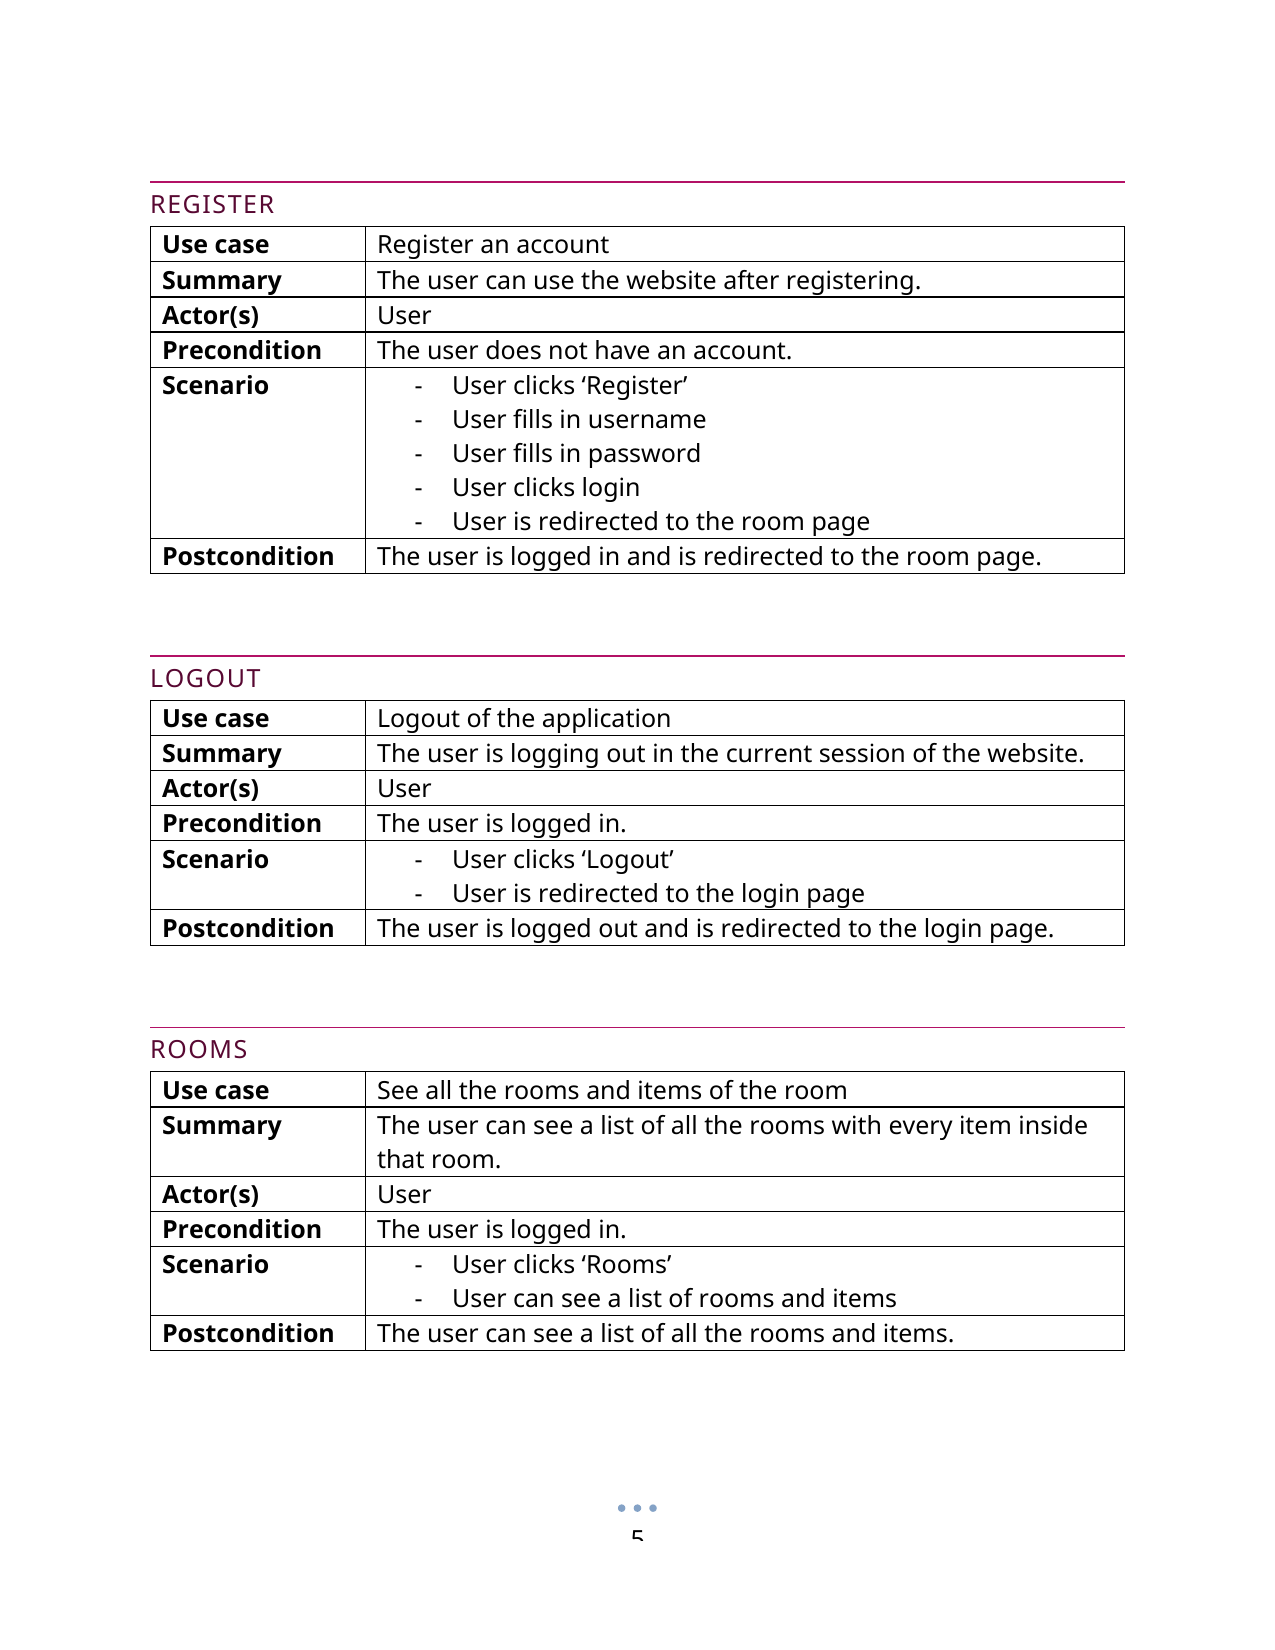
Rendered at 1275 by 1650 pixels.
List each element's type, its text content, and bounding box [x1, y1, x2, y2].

table_header Use case [151, 701, 365, 735]
table_cell The user can see a list of all the rooms with every item inside that room. [366, 1108, 1124, 1176]
table_cell Postcondition [151, 1316, 365, 1350]
table_cell Summary [151, 1108, 365, 1176]
table_cell Precondition [151, 806, 365, 840]
table_cell User clicks ‘Rooms’ User can see a list of rooms and items [366, 1247, 1124, 1315]
table_cell The user can use the website after registering. [366, 262, 1124, 296]
table_cell Postcondition [151, 910, 365, 944]
table_cell Summary [151, 736, 365, 770]
table_cell The user does not have an account. [366, 333, 1124, 367]
table_cell The user is logged in. [366, 1212, 1124, 1246]
table_cell Scenario [151, 368, 365, 538]
table_cell User clicks ‘Logout’ User is redirected to the login page [366, 841, 1124, 909]
table_cell The user is logging out in the current session of the website. [366, 736, 1124, 770]
subtitle Logout [150, 657, 1125, 695]
table_header Use case [151, 227, 365, 261]
table_cell User [366, 1177, 1124, 1211]
table_header Logout of the application [366, 701, 1124, 735]
table_cell User clicks ‘Register’ User fills in username User fills in password User clicks login User is redirected to the room page [366, 368, 1124, 538]
table_cell The user is logged in. [366, 806, 1124, 840]
table_cell The user can see a list of all the rooms and items. [366, 1316, 1124, 1350]
table_header See all the rooms and items of the room [366, 1072, 1124, 1106]
table_cell User [366, 298, 1124, 331]
table_cell Actor(s) [151, 298, 365, 331]
table_cell Actor(s) [151, 771, 365, 805]
table_header Use case [151, 1072, 365, 1106]
table_cell The user is logged in and is redirected to the room page. [366, 539, 1124, 573]
table_cell Scenario [151, 841, 365, 909]
table_cell Precondition [151, 1212, 365, 1246]
table_cell Actor(s) [151, 1177, 365, 1211]
table_cell Precondition [151, 333, 365, 367]
subtitle Rooms [150, 1028, 1125, 1066]
table_cell Summary [151, 262, 365, 296]
subtitle Register [150, 183, 1125, 221]
table_cell The user is logged out and is redirected to the login page. [366, 910, 1124, 944]
table_cell User [366, 771, 1124, 805]
table_header Register an account [366, 227, 1124, 261]
table_cell Postcondition [151, 539, 365, 573]
table_cell Scenario [151, 1247, 365, 1315]
